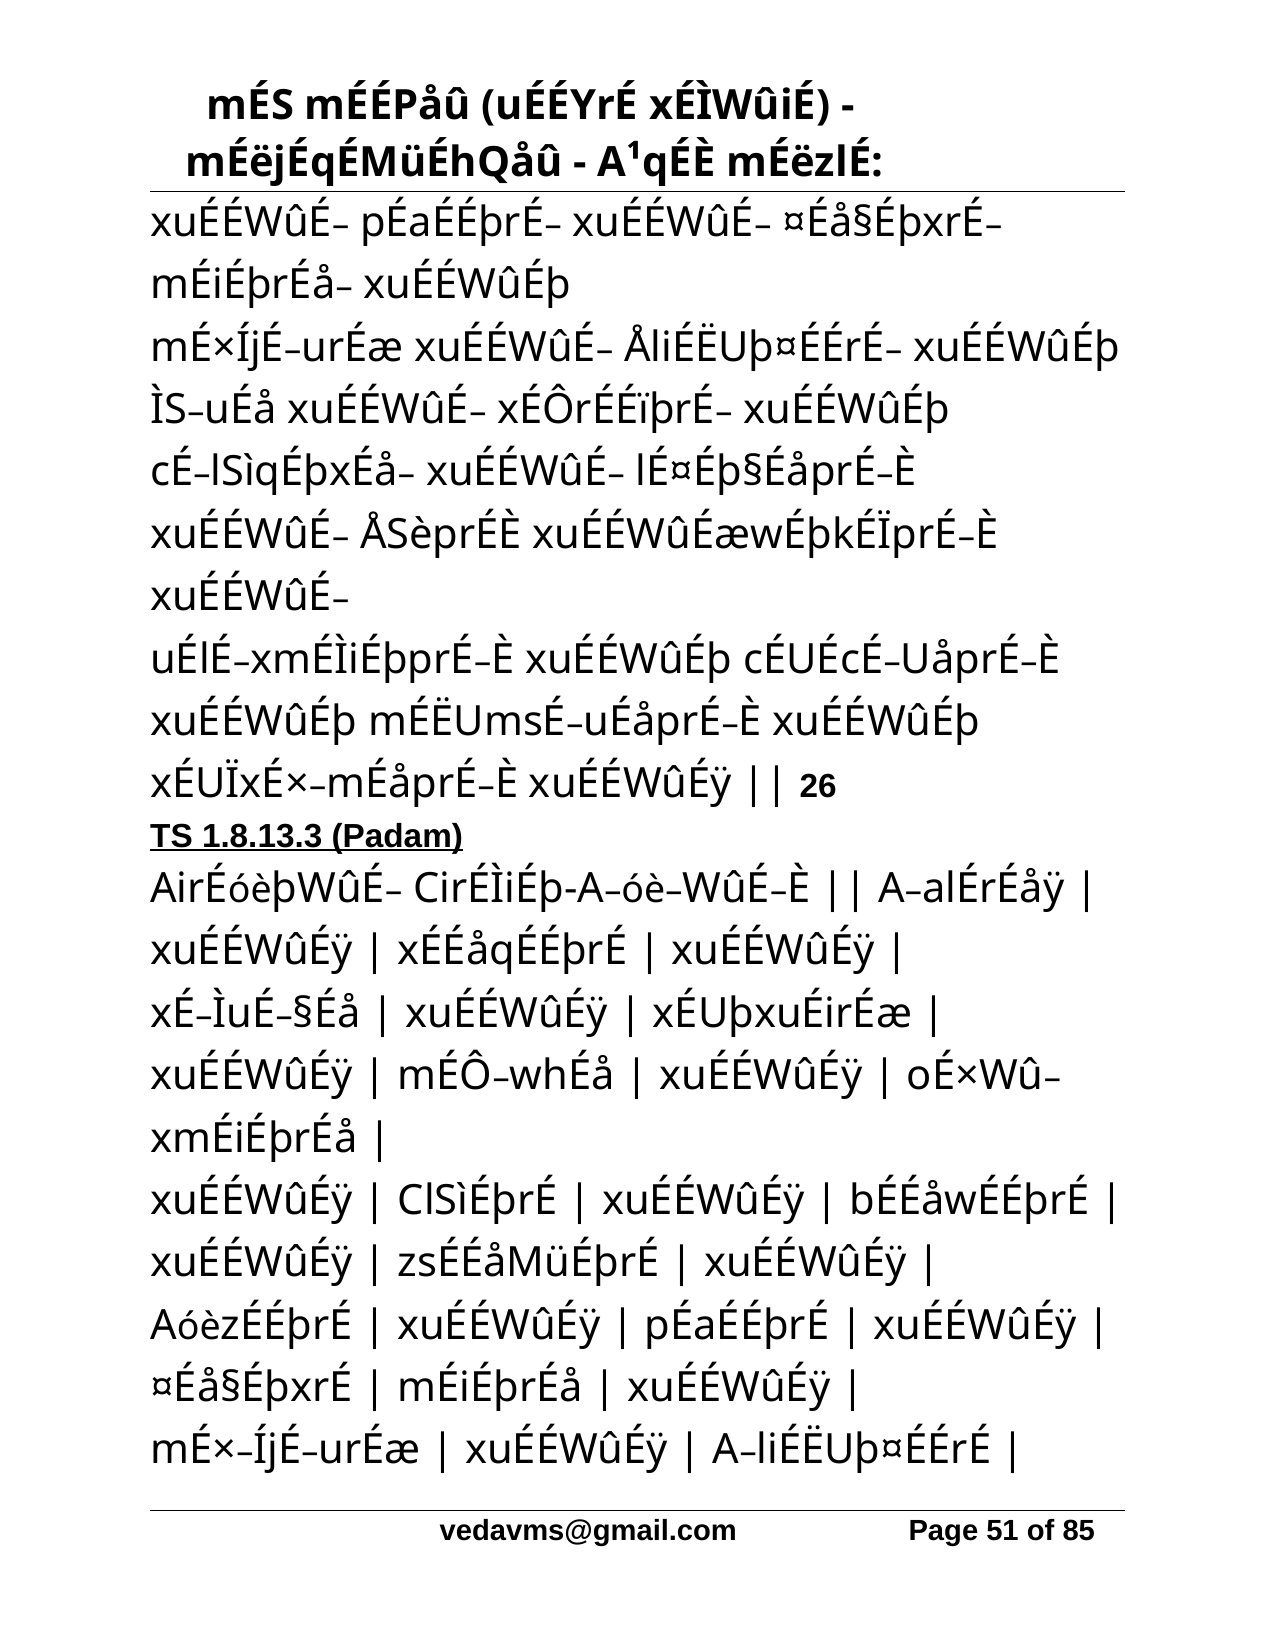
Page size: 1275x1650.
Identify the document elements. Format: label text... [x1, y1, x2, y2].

text mÉ×–ÍjÉ–urÉæ | xuÉÉWûÉÿ | A–liÉËUþ¤ÉÉrÉ | xuÉÉWûÉÿ | ÌS–uÉå | xuÉÉWûÉÿ | xÉÔrÉÉïþrÉ | [150, 1419, 1125, 1476]
text uÉlÉ–xmÉÌiÉþprÉ–È xuÉÉWûÉþ cÉUÉcÉ–UåprÉ–È xuÉÉWûÉþ mÉËUmsÉ–uÉåprÉ–È xuÉÉWûÉþ [150, 628, 1125, 748]
text xuÉÉWûÉÿ | ClSìÉþrÉ | xuÉÉWûÉÿ | bÉÉåwÉÉþrÉ | xuÉÉWûÉÿ | zsÉÉåMüÉþrÉ | xuÉÉWûÉÿ | [150, 1170, 1125, 1289]
text cÉ–lSìqÉþxÉå– xuÉÉWûÉ– lÉ¤Éþ§ÉåprÉ–È xuÉÉWûÉ– ÅSèprÉÈ xuÉÉWûÉæwÉþkÉÏprÉ–È xuÉÉWûÉ– [150, 441, 1125, 623]
text TS 1.8.13.3 (Padam) [150, 816, 1125, 854]
text AirÉóèþWûÉ– CirÉÌiÉþ-A–óè–WûÉ–È || A–alÉrÉåÿ | xuÉÉWûÉÿ | xÉÉåqÉÉþrÉ | xuÉÉWûÉÿ | [150, 858, 1125, 977]
text AóèzÉÉþrÉ | xuÉÉWûÉÿ | pÉaÉÉþrÉ | xuÉÉWûÉÿ | ¤Éå§ÉþxrÉ | mÉiÉþrÉå | xuÉÉWûÉÿ | [150, 1294, 1125, 1414]
text xÉUÏxÉ×–mÉåprÉ–È xuÉÉWûÉÿ || 26 [150, 753, 1125, 810]
text xÉ–ÌuÉ–§Éå | xuÉÉWûÉÿ | xÉUþxuÉirÉæ | xuÉÉWûÉÿ | mÉÔ–whÉå | xuÉÉWûÉÿ | oÉ×Wû–xmÉiÉþrÉå | [150, 983, 1125, 1164]
text mÉ×ÍjÉ–urÉæ xuÉÉWûÉ– ÅliÉËUþ¤ÉÉrÉ– xuÉÉWûÉþ ÌS–uÉå xuÉÉWûÉ– xÉÔrÉÉïþrÉ– xuÉÉWûÉþ [150, 316, 1125, 436]
